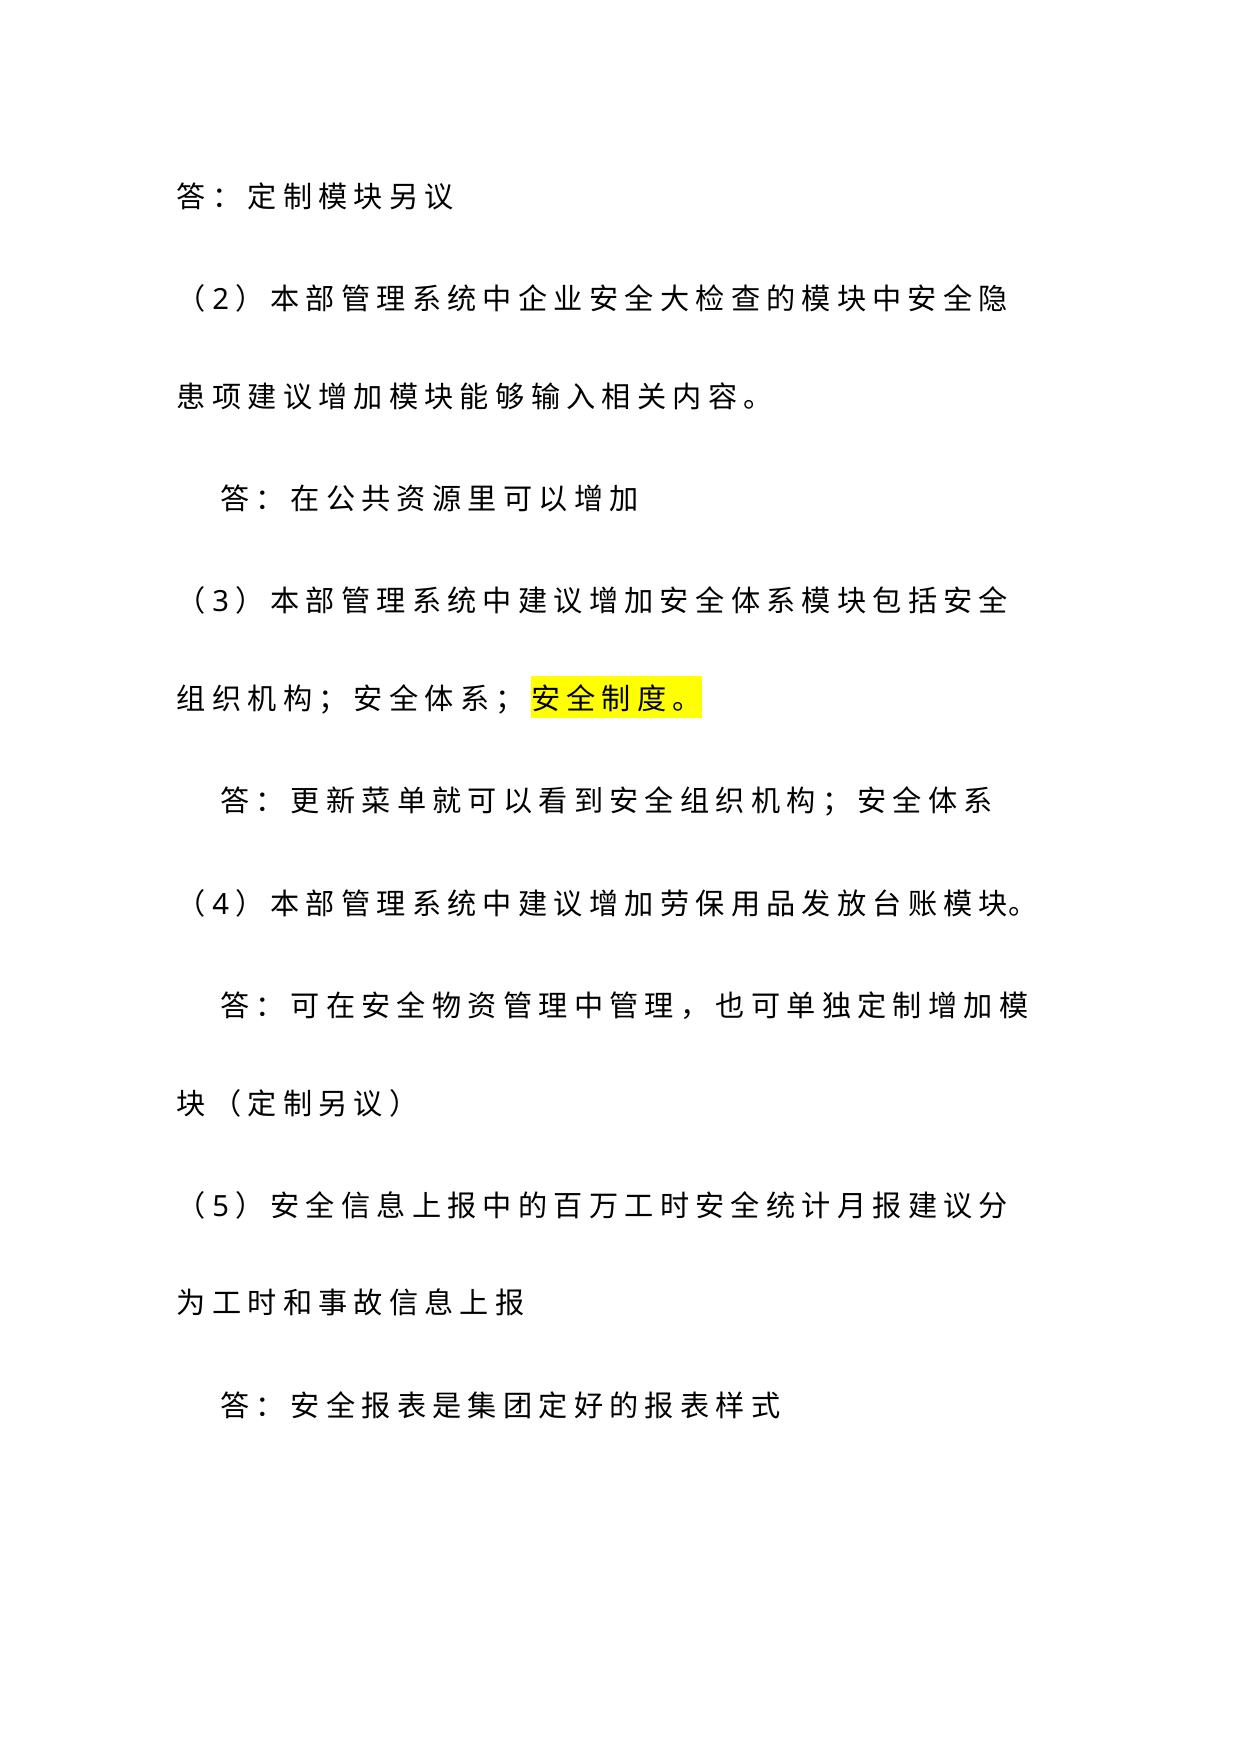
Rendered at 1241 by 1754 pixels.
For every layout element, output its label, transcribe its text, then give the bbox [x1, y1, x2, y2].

text （5）安全信息上报中的百万工时安全统计月报建议分为工时和事故信息上报 [177, 1171, 1042, 1334]
text 答：定制模块另议 [187, 162, 1053, 227]
text （4）本部管理系统中建议增加劳保用品发放台账模块。 [177, 869, 1042, 934]
text 答：在公共资源里可以增加 [177, 464, 1042, 529]
text （3）本部管理系统中建议增加安全体系模块包括安全组织机构；安全体系；安全制度。 [177, 567, 1042, 729]
text 答：安全报表是集团定好的报表样式 [177, 1371, 1042, 1436]
text 答：更新菜单就可以看到安全组织机构；安全体系 [177, 767, 1042, 832]
text （2）本部管理系统中企业安全大检查的模块中安全隐患项建议增加模块能够输入相关内容。 [177, 264, 1042, 427]
text 答：可在安全物资管理中管理，也可单独定制增加模块（定制另议） [177, 971, 1042, 1134]
